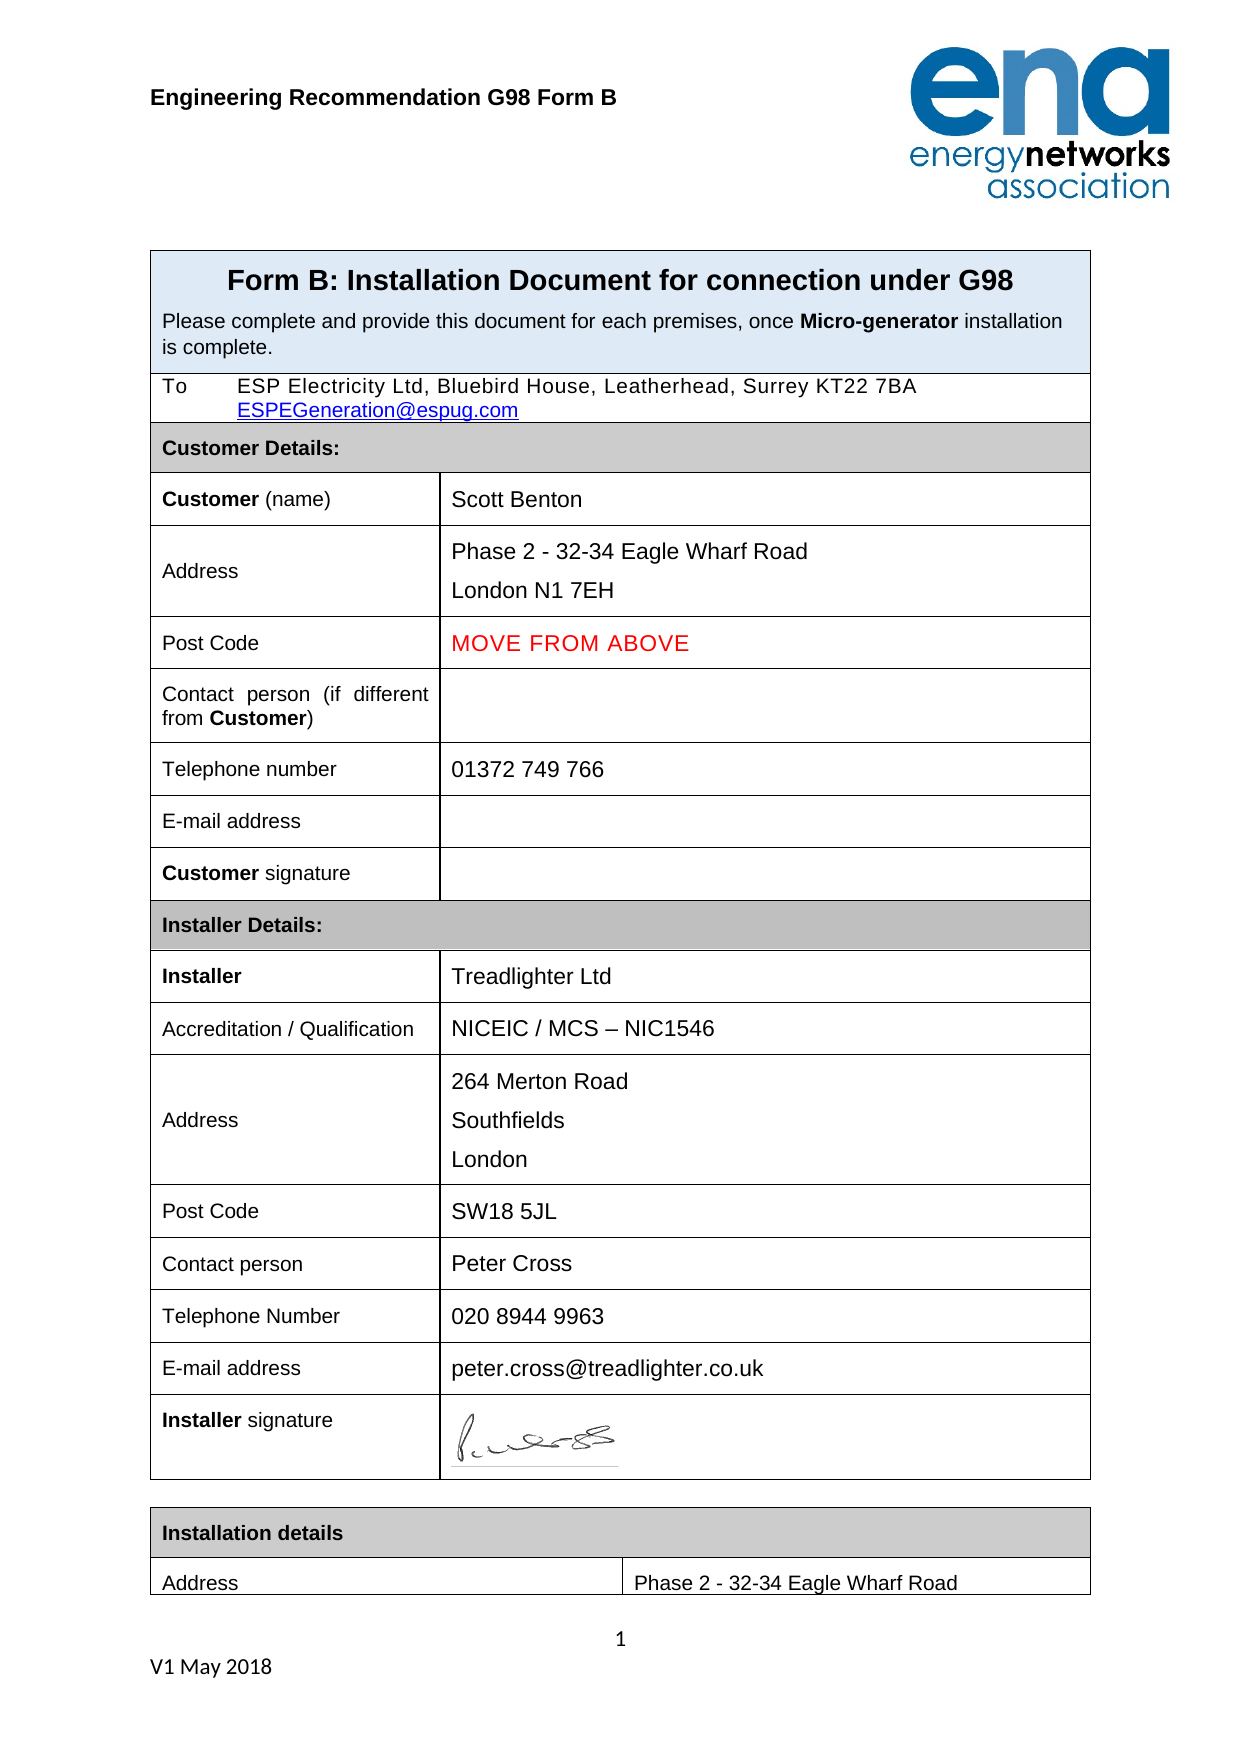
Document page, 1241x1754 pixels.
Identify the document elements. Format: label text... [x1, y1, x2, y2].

table_cell E-mail address [151, 1343, 439, 1394]
table_cell 020 8944 9963 [441, 1290, 1090, 1342]
picture [451, 1407, 619, 1467]
table_cell Accreditation / Qualification [151, 1003, 439, 1054]
table_cell Phase 2 - 32-34 Eagle Wharf Road London N1 7EH [441, 526, 1090, 616]
table_cell 264 Merton Road Southfields London [441, 1055, 1090, 1184]
table_cell Post Code [151, 1185, 439, 1237]
table_cell 01372 749 766 [441, 743, 1090, 795]
table_cell Installer signature [151, 1395, 439, 1479]
table_cell NICEIC / MCS – NIC1546 [441, 1003, 1090, 1054]
table_cell To ESP Electricity Ltd, Bluebird House, Leatherhead, Surrey KT22 7BA ESPEGeneration@espug.com [151, 374, 1090, 422]
table_cell [441, 669, 1090, 742]
table_cell Post Code [151, 617, 439, 668]
table_cell Installer [151, 951, 439, 1002]
table_cell Customer Details: [151, 423, 1090, 472]
table_cell Phase 2 - 32-34 Eagle Wharf Road London N1 7EH [623, 1558, 1090, 1594]
table_cell Installer Details: [151, 901, 1090, 949]
table_cell MOVE FROM ABOVE [441, 617, 1090, 668]
table_cell [441, 848, 1090, 899]
table_cell E-mail address [151, 796, 439, 847]
table_cell Customer signature [151, 848, 439, 899]
table_cell [441, 796, 1090, 847]
table_cell Customer (name) [151, 473, 439, 525]
table_cell Contact person (if different from Customer) [151, 669, 439, 742]
table_cell Peter Cross [441, 1238, 1090, 1289]
table_cell Contact person [151, 1238, 439, 1289]
table_cell [441, 1395, 1090, 1479]
table_cell Scott Benton [441, 473, 1090, 525]
table_cell Address [151, 1558, 622, 1594]
table_cell Treadlighter Ltd [441, 951, 1090, 1002]
table_cell SW18 5JL [441, 1185, 1090, 1237]
table_cell Telephone number [151, 743, 439, 795]
table_header Installation details [151, 1508, 1090, 1557]
table_header Form B: Installation Document for connection under G98 Please complete and provide this document for each premises, once Micro-generator installation is complete. [151, 251, 1090, 373]
table_cell Address [151, 1055, 439, 1184]
picture [892, 29, 1187, 214]
table_cell Address [151, 526, 439, 616]
table_cell Telephone Number [151, 1290, 439, 1342]
table_cell peter.cross@treadlighter.co.uk [441, 1343, 1090, 1394]
